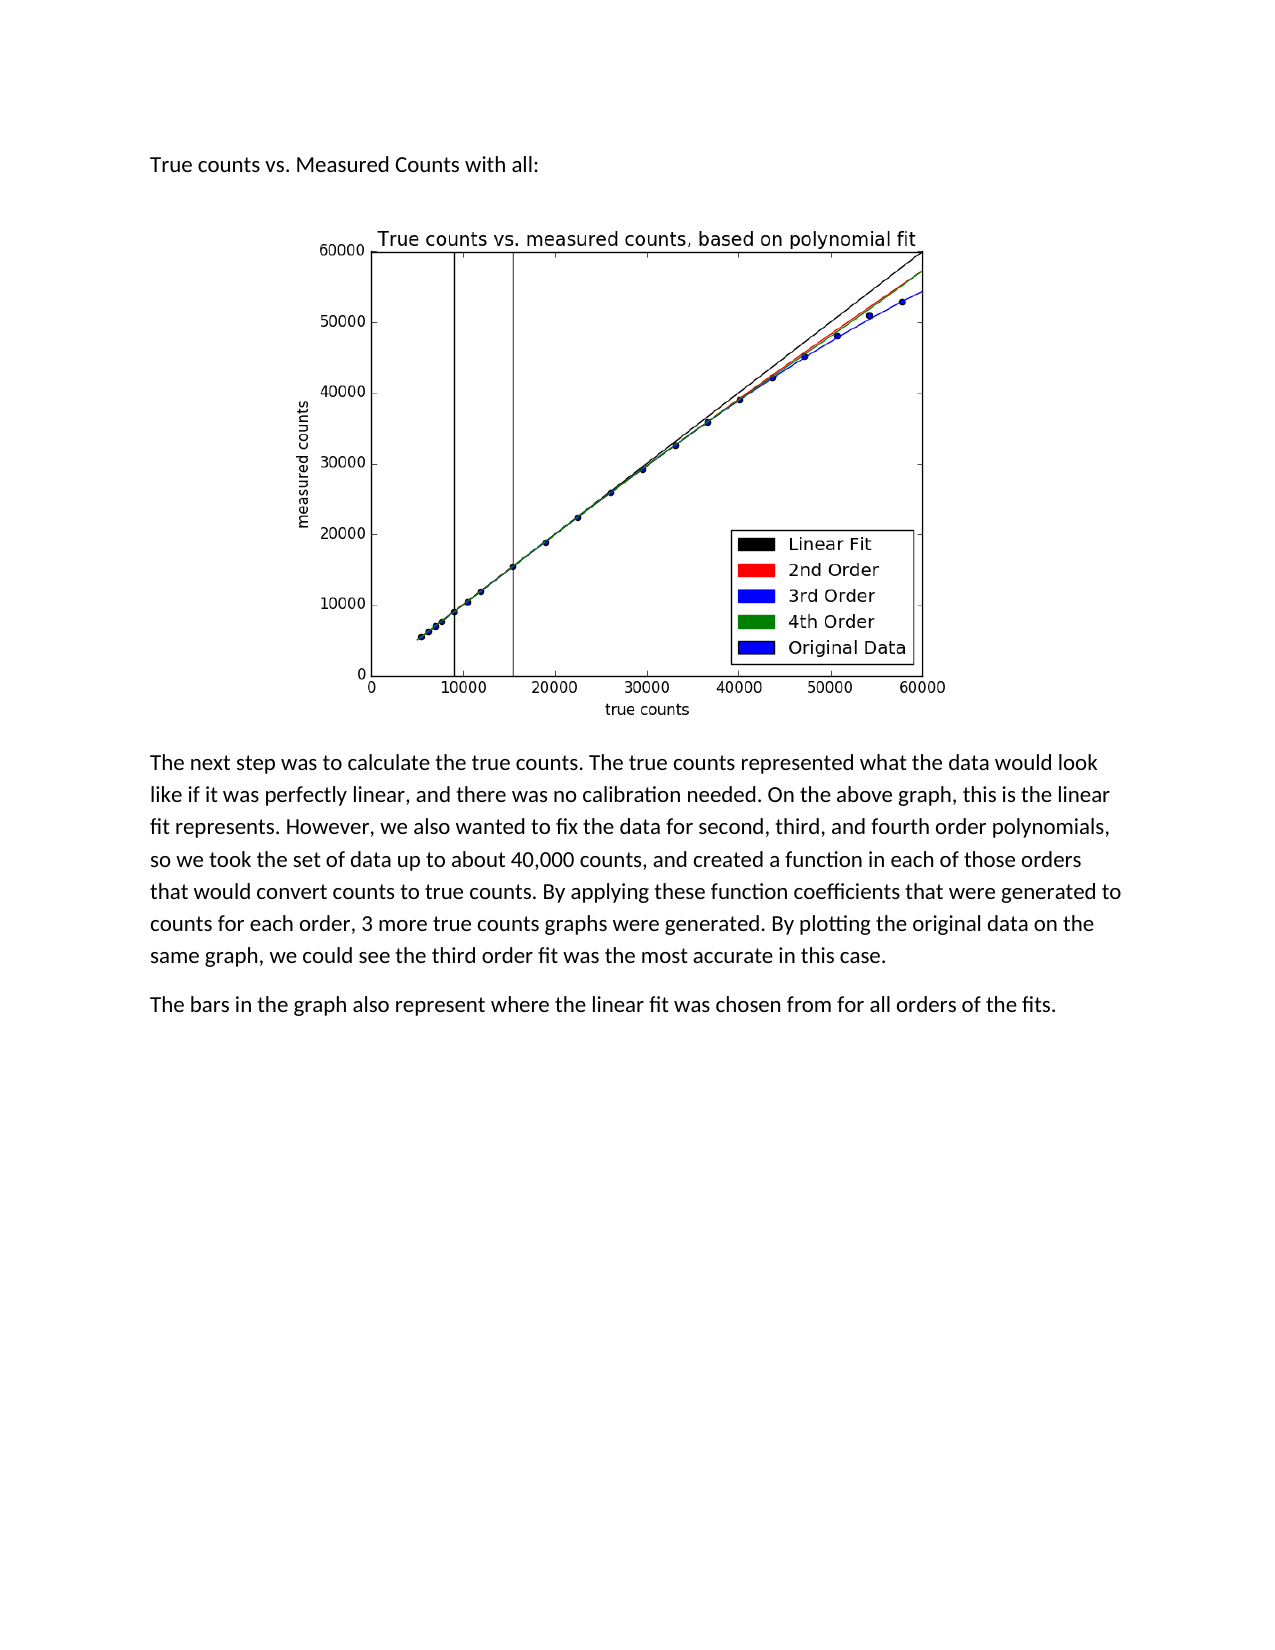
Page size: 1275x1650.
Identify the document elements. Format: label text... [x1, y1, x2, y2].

text The bars in the graph also represent where the linear fit was chosen from for all orders of the fits. [150, 990, 1125, 1018]
text True counts vs. Measured Counts with all: [150, 150, 1125, 178]
text The next step was to calculate the true counts. The true counts represented what the data would look like if it was perfectly linear, and there was no calibration needed. On the above graph, this is the linear fit represents. However, we also wanted to fix the data for second, third, and fourth order polynomials, so we took the set of data up to about 40,000 counts, and created a function in each of those orders that would convert counts to true counts. By applying these function coefficients that were generated to counts for each order, 3 more true counts graphs were generated. By plotting the original data on the same graph, we could see the third order fit was the most accurate in this case. [150, 748, 1125, 969]
picture [282, 198, 993, 728]
